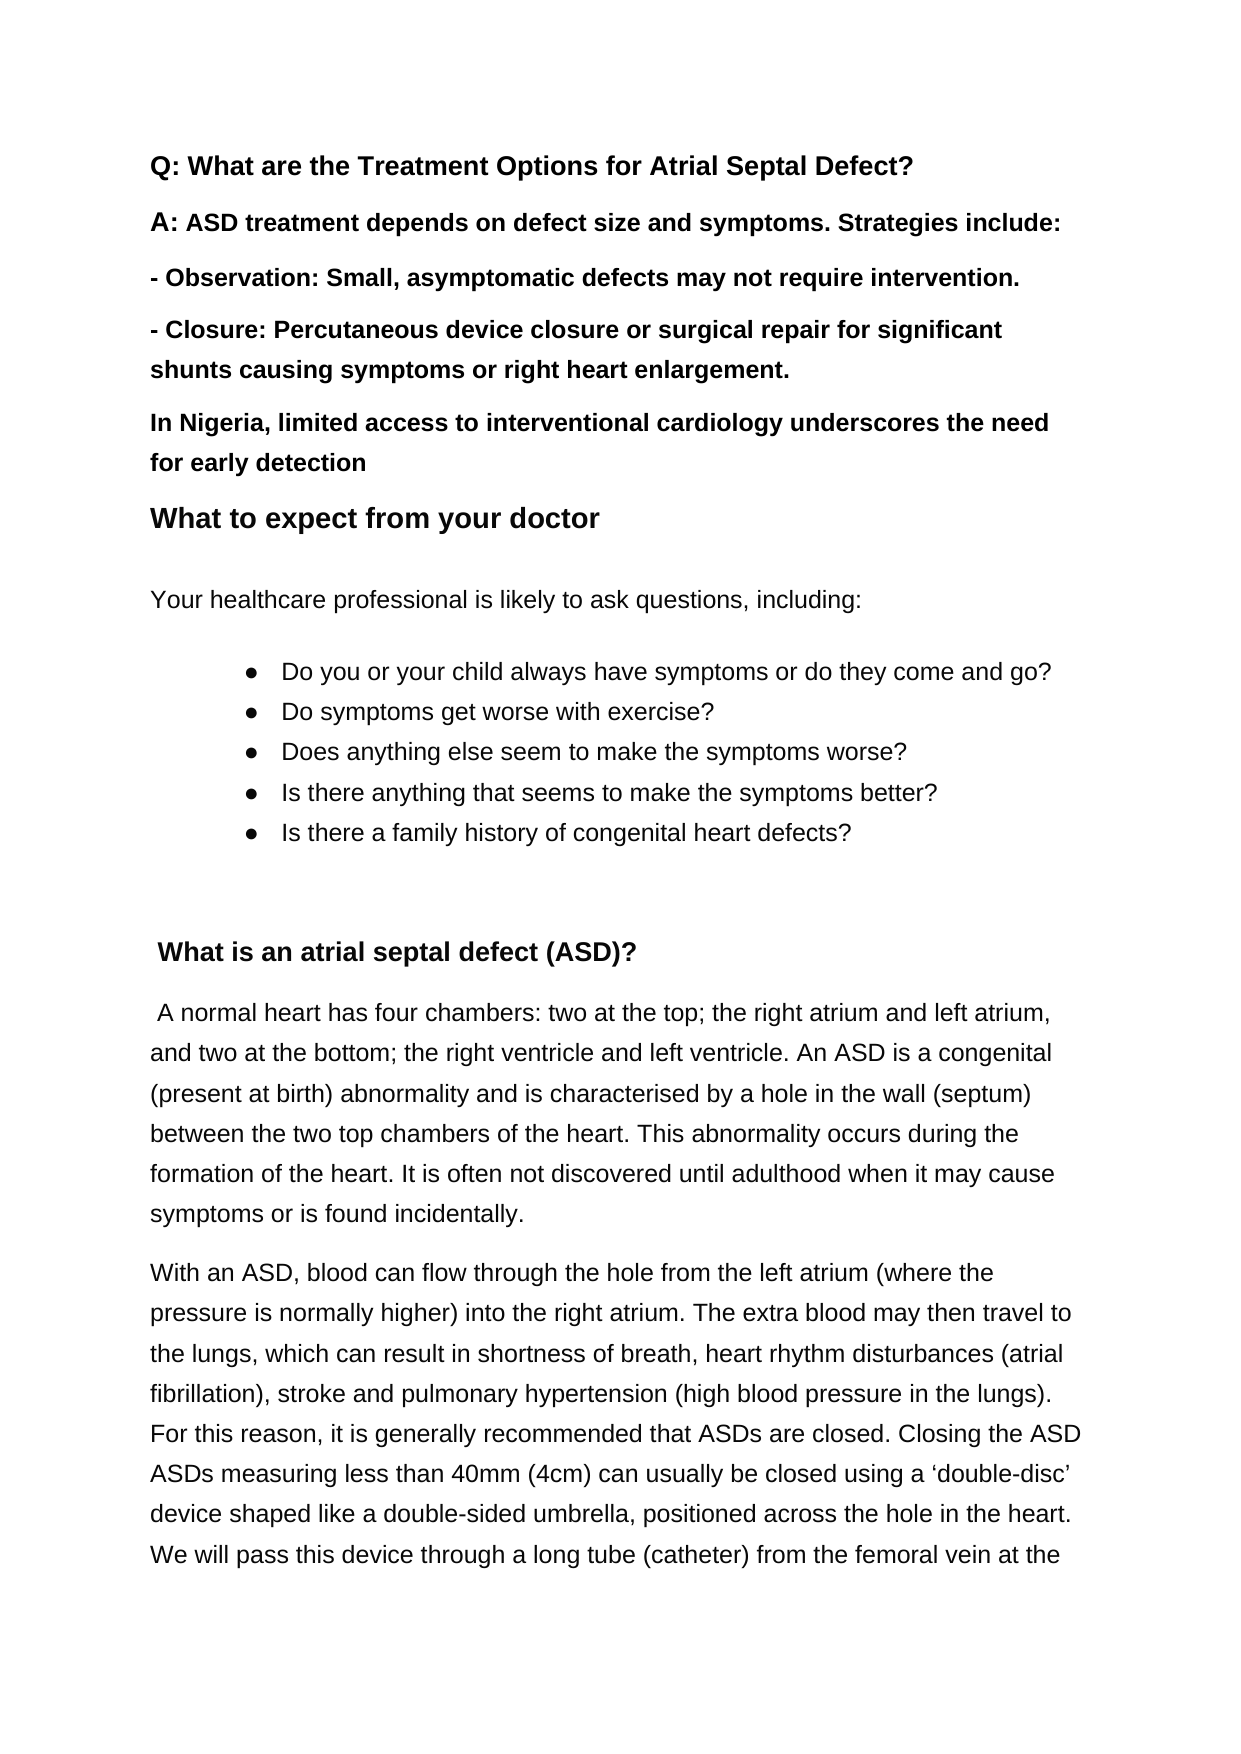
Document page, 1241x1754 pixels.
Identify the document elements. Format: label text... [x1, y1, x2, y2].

list Do symptoms get worse with exercise? [244, 697, 1090, 726]
list Is there anything that seems to make the symptoms better? [244, 777, 1090, 806]
list Do you or your child always have symptoms or do they come and go? [244, 657, 1090, 686]
text A: ASD treatment depends on defect size and symptoms. Strategies include: [150, 206, 1090, 237]
subtitle What to expect from your doctor [150, 501, 1090, 534]
text In Nigeria, limited access to interventional cardiology underscores the need for early detection [150, 408, 1090, 477]
text A normal heart has four chambers: two at the top; the right atrium and left atrium, and two at the bottom; the right ventricle and left ventricle. An ASD is a congenital (present at birth) abnormality and is characterised by a hole in the wall (septum) between the two top chambers of the heart. This abnormality occurs during the formation of the heart. It is often not discovered until adulthood when it may cause symptoms or is found incidentally. [150, 998, 1090, 1228]
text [150, 1258, 1090, 1568]
text Your healthcare professional is likely to ask questions, including: [150, 585, 1090, 614]
text - Observation: Small, asymptomatic defects may not require intervention. [150, 262, 1090, 291]
list Does anything else seem to make the symptoms worse? [244, 737, 1090, 766]
text Q: What are the Treatment Options for Atrial Septal Defect? [150, 150, 1090, 181]
list Is there a family history of congenital heart defects? [244, 818, 1090, 846]
text What is an atrial septal defect (ASD)? [150, 936, 1090, 967]
text - Closure: Percutaneous device closure or surgical repair for significant shunts causing symptoms or right heart enlargement. [150, 315, 1090, 384]
